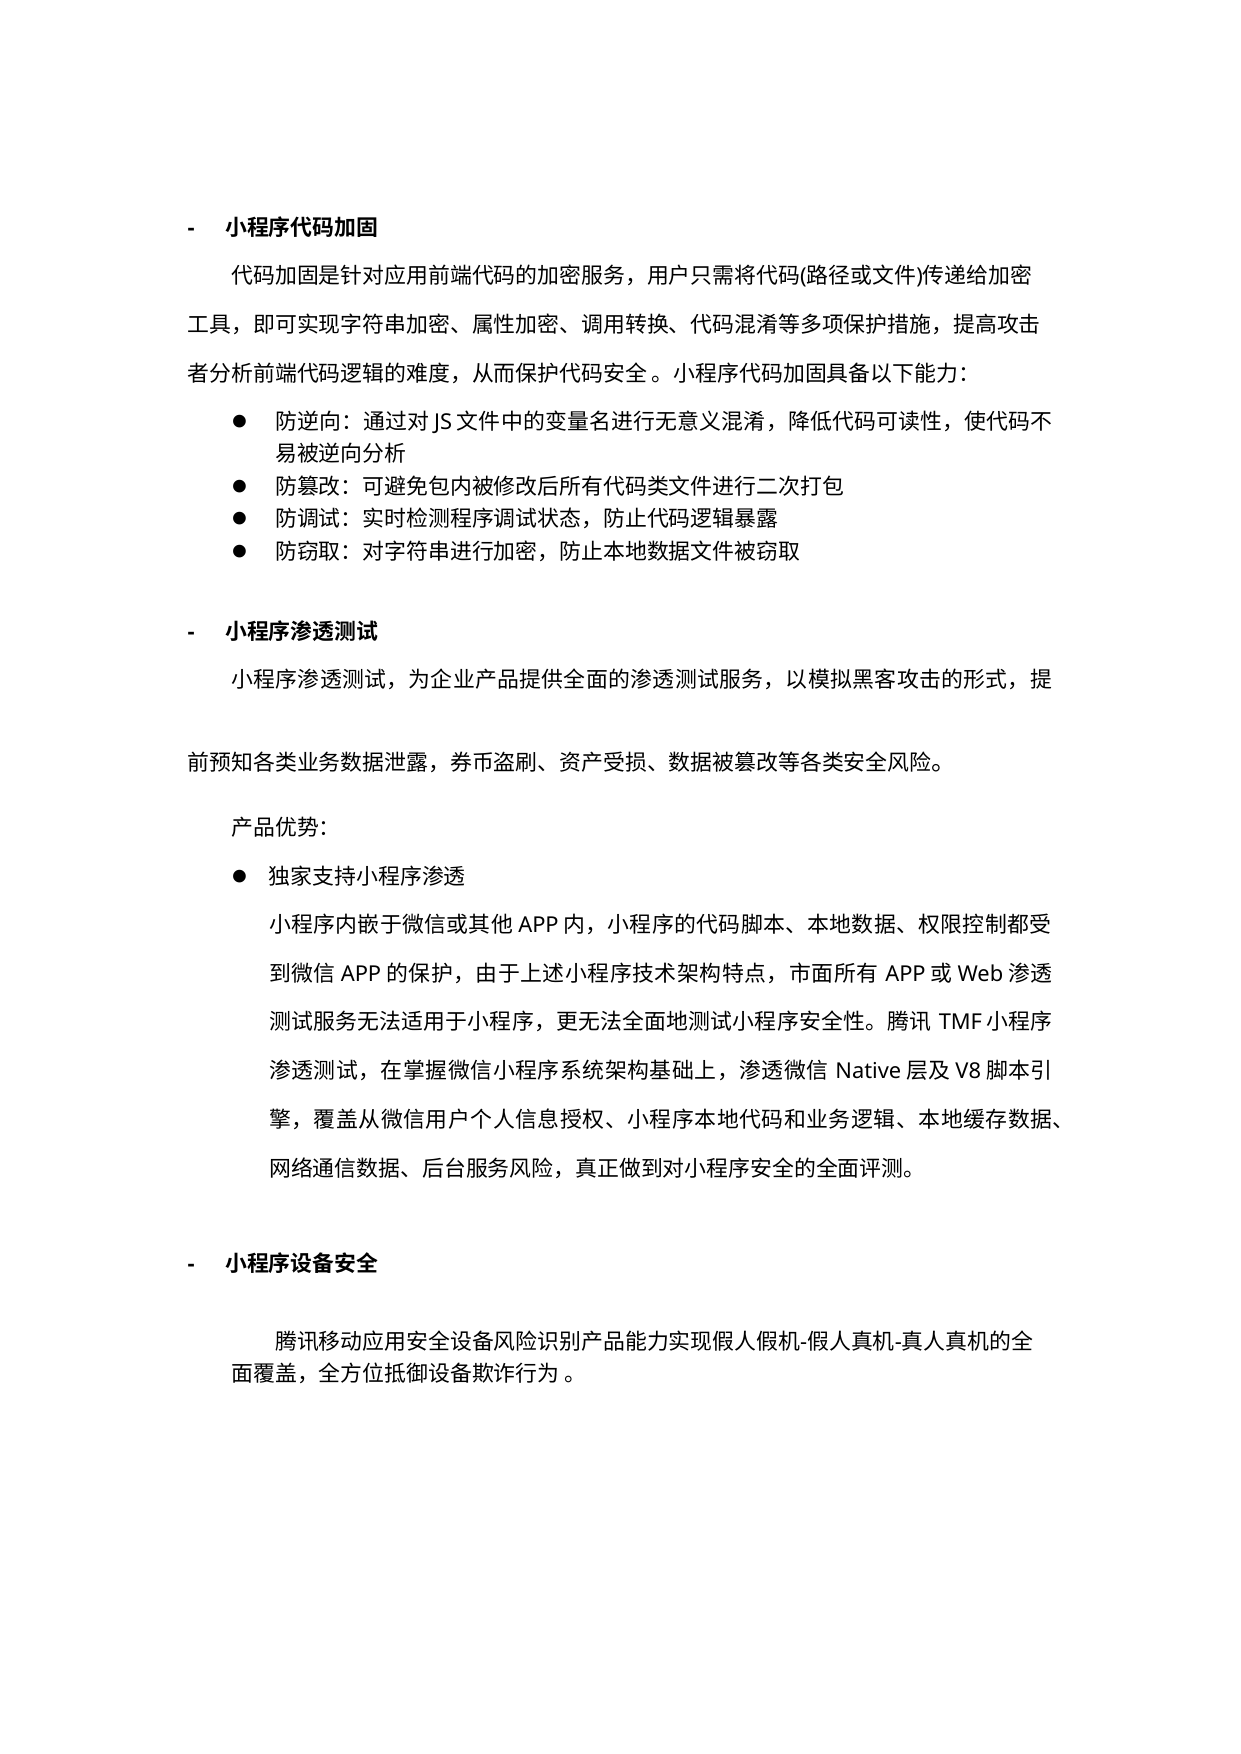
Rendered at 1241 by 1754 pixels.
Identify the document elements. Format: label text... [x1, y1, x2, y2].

list 防逆向：通过对JS文件中的变量名进行无意义混淆，降低代码可读性，使代码不易被逆向分析 [231, 403, 1053, 468]
text 小程序渗透测试，为企业产品提供全面的渗透测试服务，以模拟黑客攻击的形式，提前预知各类业务数据泄露，券币盗刷、资产受损、数据被篡改等各类安全风险。 [187, 662, 1053, 792]
text 产品优势： [187, 810, 1053, 842]
text 腾讯移动应用安全设备风险识别产品能力实现假人假机-假人真机-真人真机的全面覆盖，全方位抵御设备欺诈行为 。 [231, 1323, 1053, 1388]
list 防篡改：可避免包内被修改后所有代码类文件进行二次打包 [231, 468, 1053, 501]
list 小程序渗透测试 [187, 613, 1053, 646]
text 代码加固是针对应用前端代码的加密服务，用户只需将代码(路径或文件)传递给加密工具，即可实现字符串加密、属性加密、调用转换、代码混淆等多项保护措施，提高攻击者分析前端代码逻辑的难度，从而保护代码安全 。小程序代码加固具备以下能力： [187, 258, 1053, 388]
list 防调试：实时检测程序调试状态，防止代码逻辑暴露 [231, 501, 1053, 533]
list 小程序代码加固 [187, 209, 1053, 242]
list 小程序设备安全 [187, 1246, 1053, 1278]
list 小程序内嵌于微信或其他APP内，小程序的代码脚本、本地数据、权限控制都受到微信APP的保护，由于上述小程序技术架构特点，市面所有APP或Web渗透测试服务无法适用于小程序，更无法全面地测试小程序安全性。腾讯TMF小程序渗透测试，在掌握微信小程序系统架构基础上，渗透微信Native层及V8脚本引擎，覆盖从微信用户个人信息授权、小程序本地代码和业务逻辑、本地缓存数据、网络通信数据、后台服务风险，真正做到对小程序安全的全面评测。 [269, 907, 1053, 1183]
list 防窃取：对字符串进行加密，防止本地数据文件被窃取 [231, 533, 1053, 566]
list 独家支持小程序渗透 [231, 858, 1053, 891]
